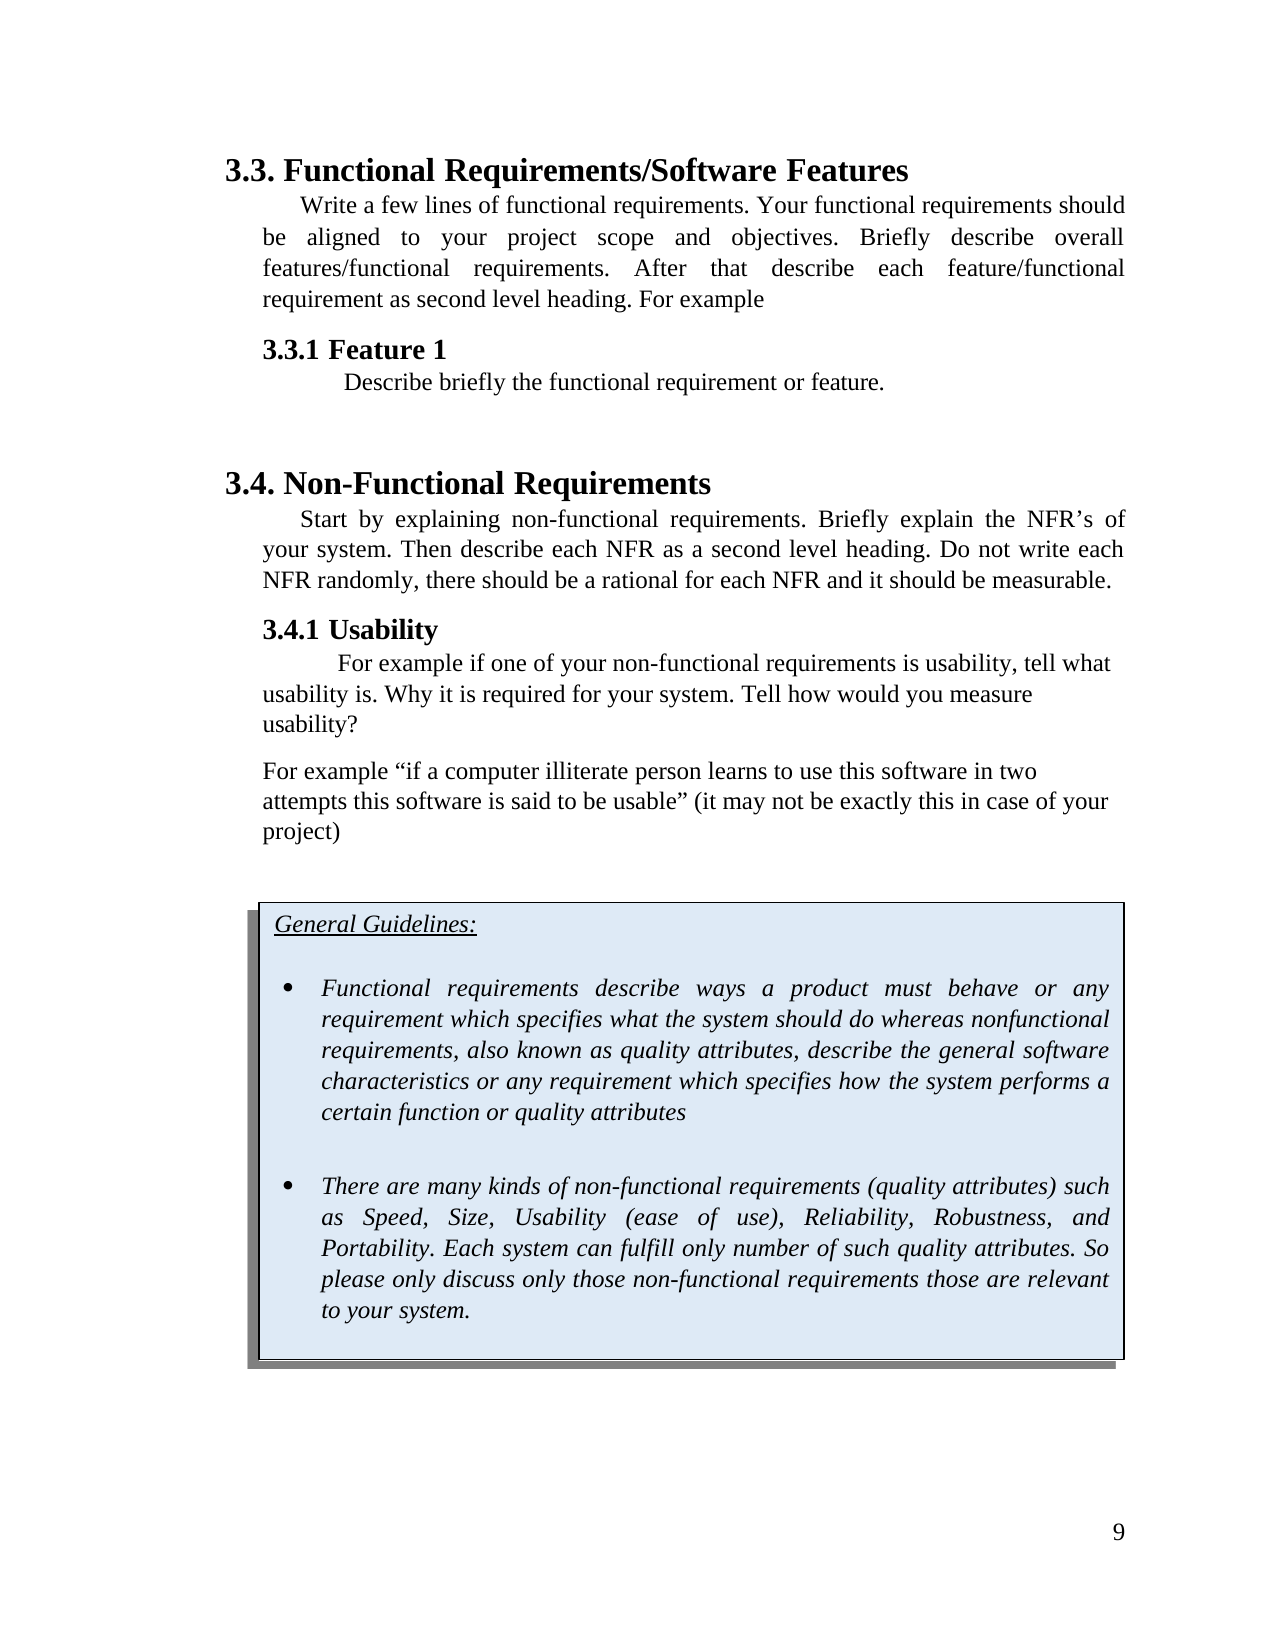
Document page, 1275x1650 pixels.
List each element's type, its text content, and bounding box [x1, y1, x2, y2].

text Write a few lines of functional requirements. Your functional requirements should be aligned to your project scope and objectives. Briefly describe overall features/functional requirements. After that describe each feature/functional requirement as second level heading. For example [262, 191, 1125, 312]
subtitle Usability [262, 612, 1273, 646]
picture [247, 909, 1116, 1369]
text For example if one of your non-functional requirements is usability, tell what usability is. Why it is required for your system. Tell how would you measure usability? [262, 648, 1127, 737]
text Describe briefly the functional requirement or feature. [344, 367, 1273, 396]
subtitle Non-Functional Requirements [225, 464, 1273, 502]
subtitle Functional Requirements/Software Features [225, 150, 1273, 188]
subtitle Feature 1 [262, 332, 1273, 365]
text For example “if a computer illiterate person learns to use this software in two attempts this software is said to be usable” (it may not be exactly this in case of your project) [262, 756, 1127, 845]
text Start by explaining non-functional requirements. Briefly explain the NFR’s of your system. Then describe each NFR as a second level heading. Do not write each NFR randomly, there should be a rational for each NFR and it should be measurable. [262, 504, 1125, 593]
